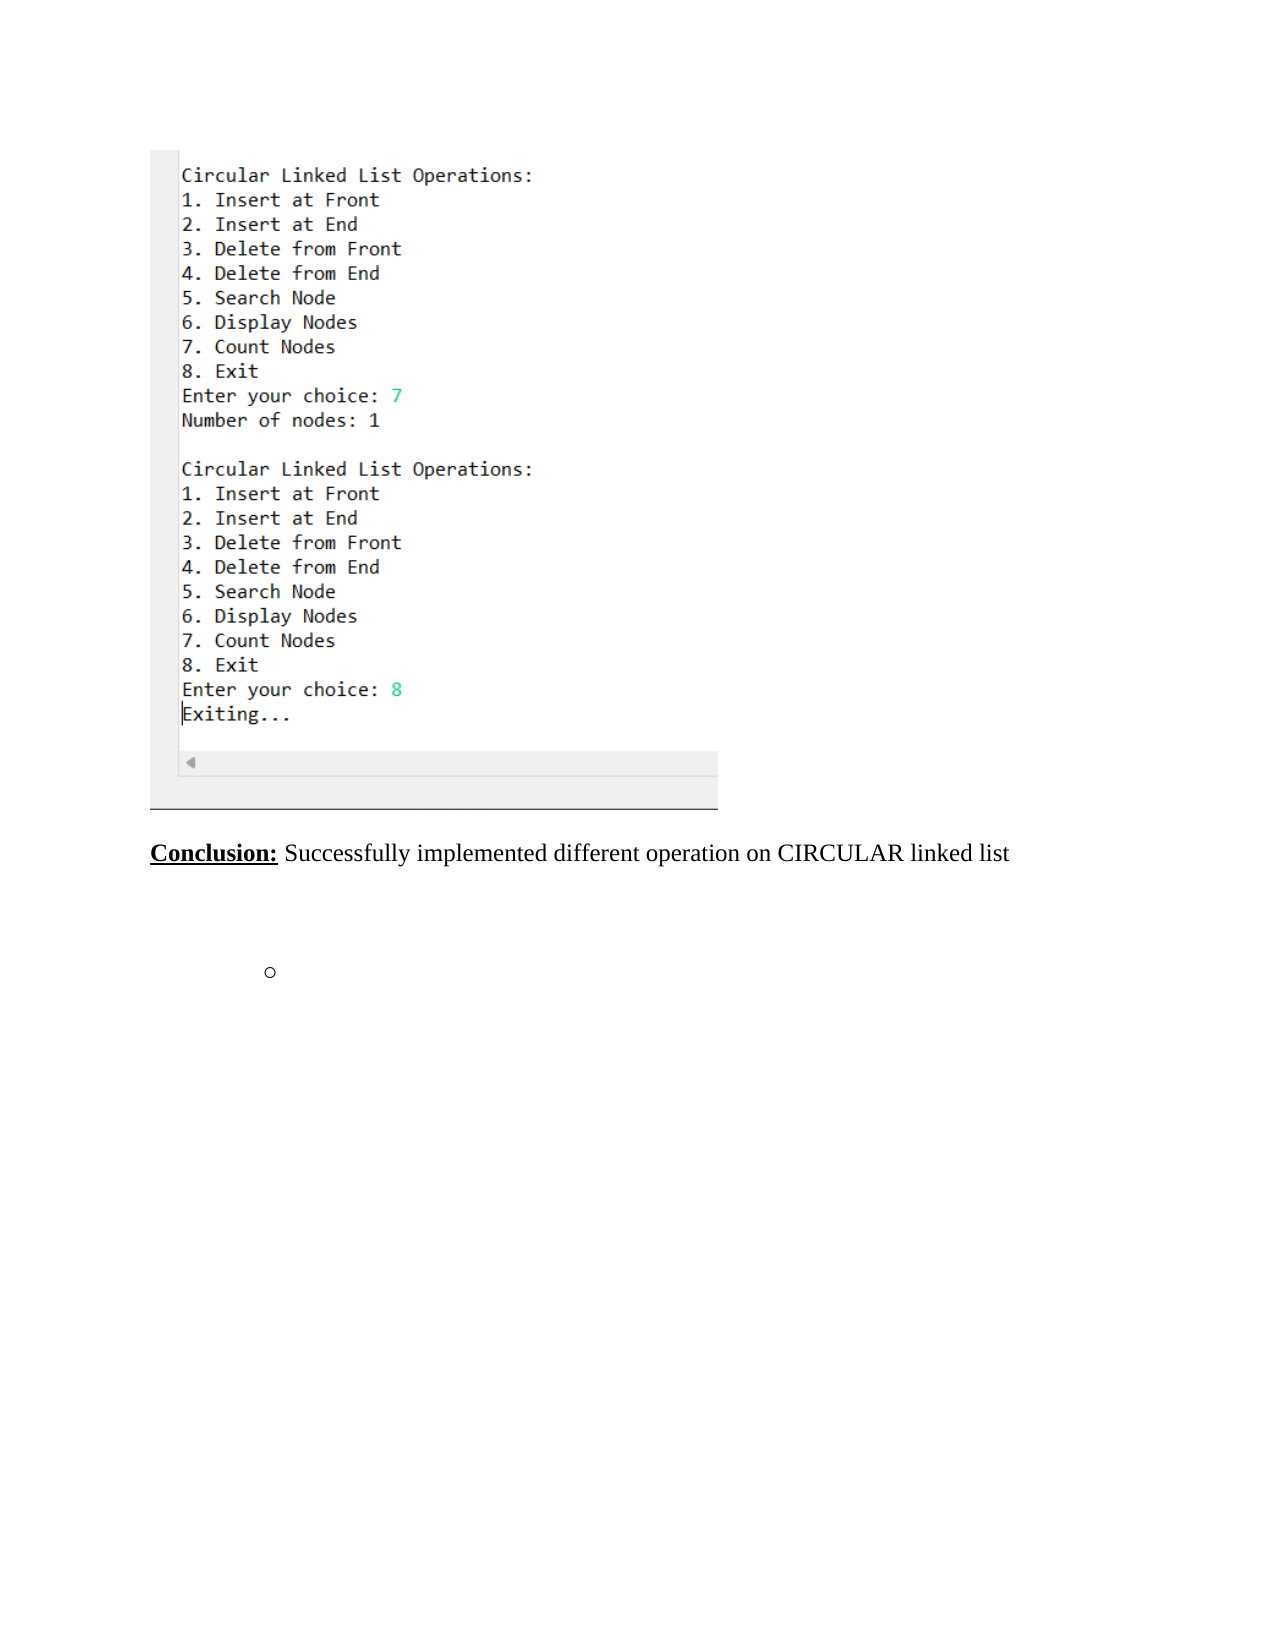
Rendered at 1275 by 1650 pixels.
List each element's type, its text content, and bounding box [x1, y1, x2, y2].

picture [150, 150, 718, 810]
text Conclusion: Successfully implemented different operation on CIRCULAR linked list [150, 838, 1125, 867]
